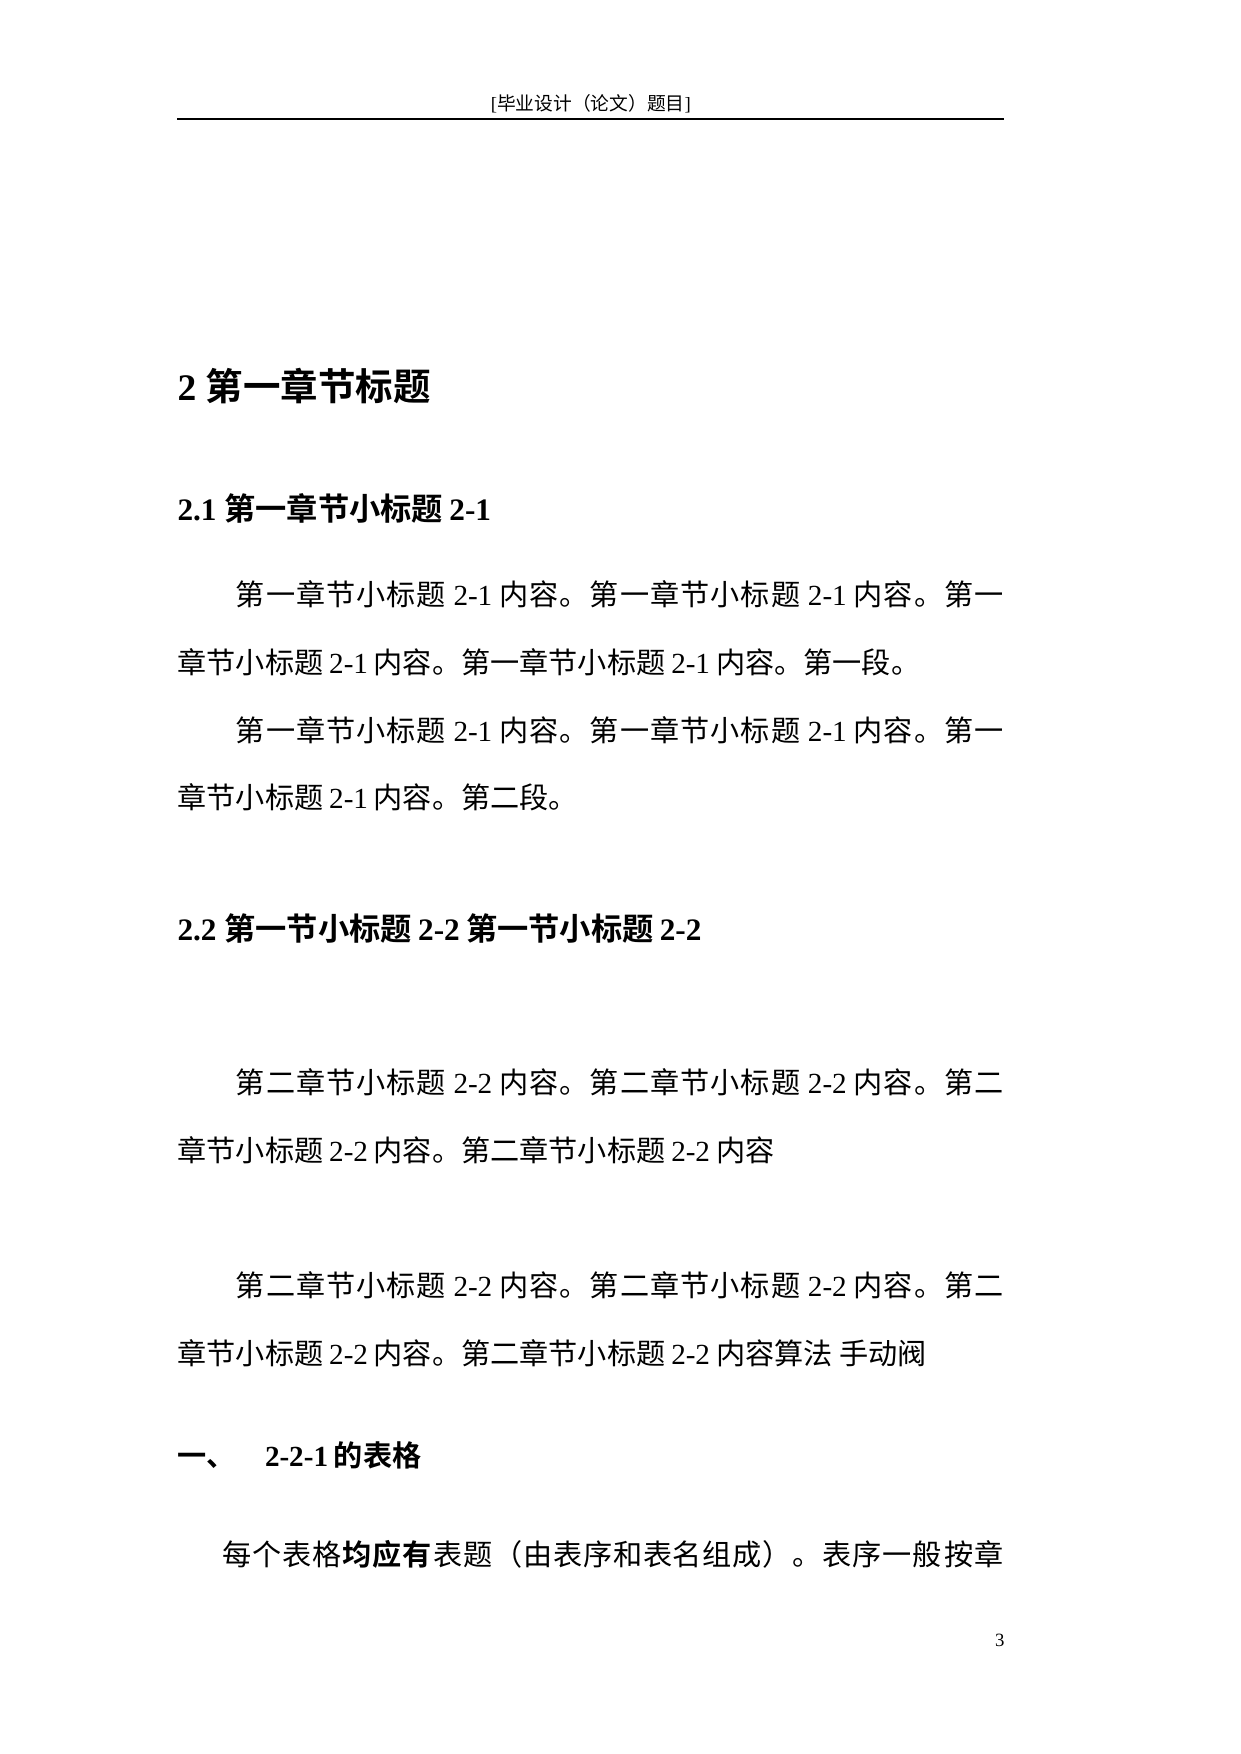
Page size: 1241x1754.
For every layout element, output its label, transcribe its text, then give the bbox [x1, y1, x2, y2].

text 第一章节小标题2-1内容。第一章节小标题2-1内容。第一章节小标题2-1内容。第一章节小标题2-1内容。第一段。 [177, 558, 1004, 694]
text 第二章节小标题2-2内容。第二章节小标题2-2内容。第二章节小标题2-2内容。第二章节小标题2-2内容算法 手动阀 [177, 1250, 1004, 1386]
text 第一章节小标题2-1内容。第一章节小标题2-1内容。第一章节小标题2-1内容。第二段。 [177, 694, 1004, 830]
subtitle 第一章节标题 [177, 350, 1004, 418]
subtitle 2-2-1的表格 [177, 1420, 1004, 1488]
text 第二章节小标题2-2内容。第二章节小标题2-2内容。第二章节小标题2-2内容。第二章节小标题2-2内容 [177, 1046, 1004, 1182]
subtitle 第一章节小标题2-1 [177, 484, 1004, 530]
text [177, 1519, 1004, 1587]
subtitle 第一节小标题2-2第一节小标题2-2 [177, 904, 1004, 949]
